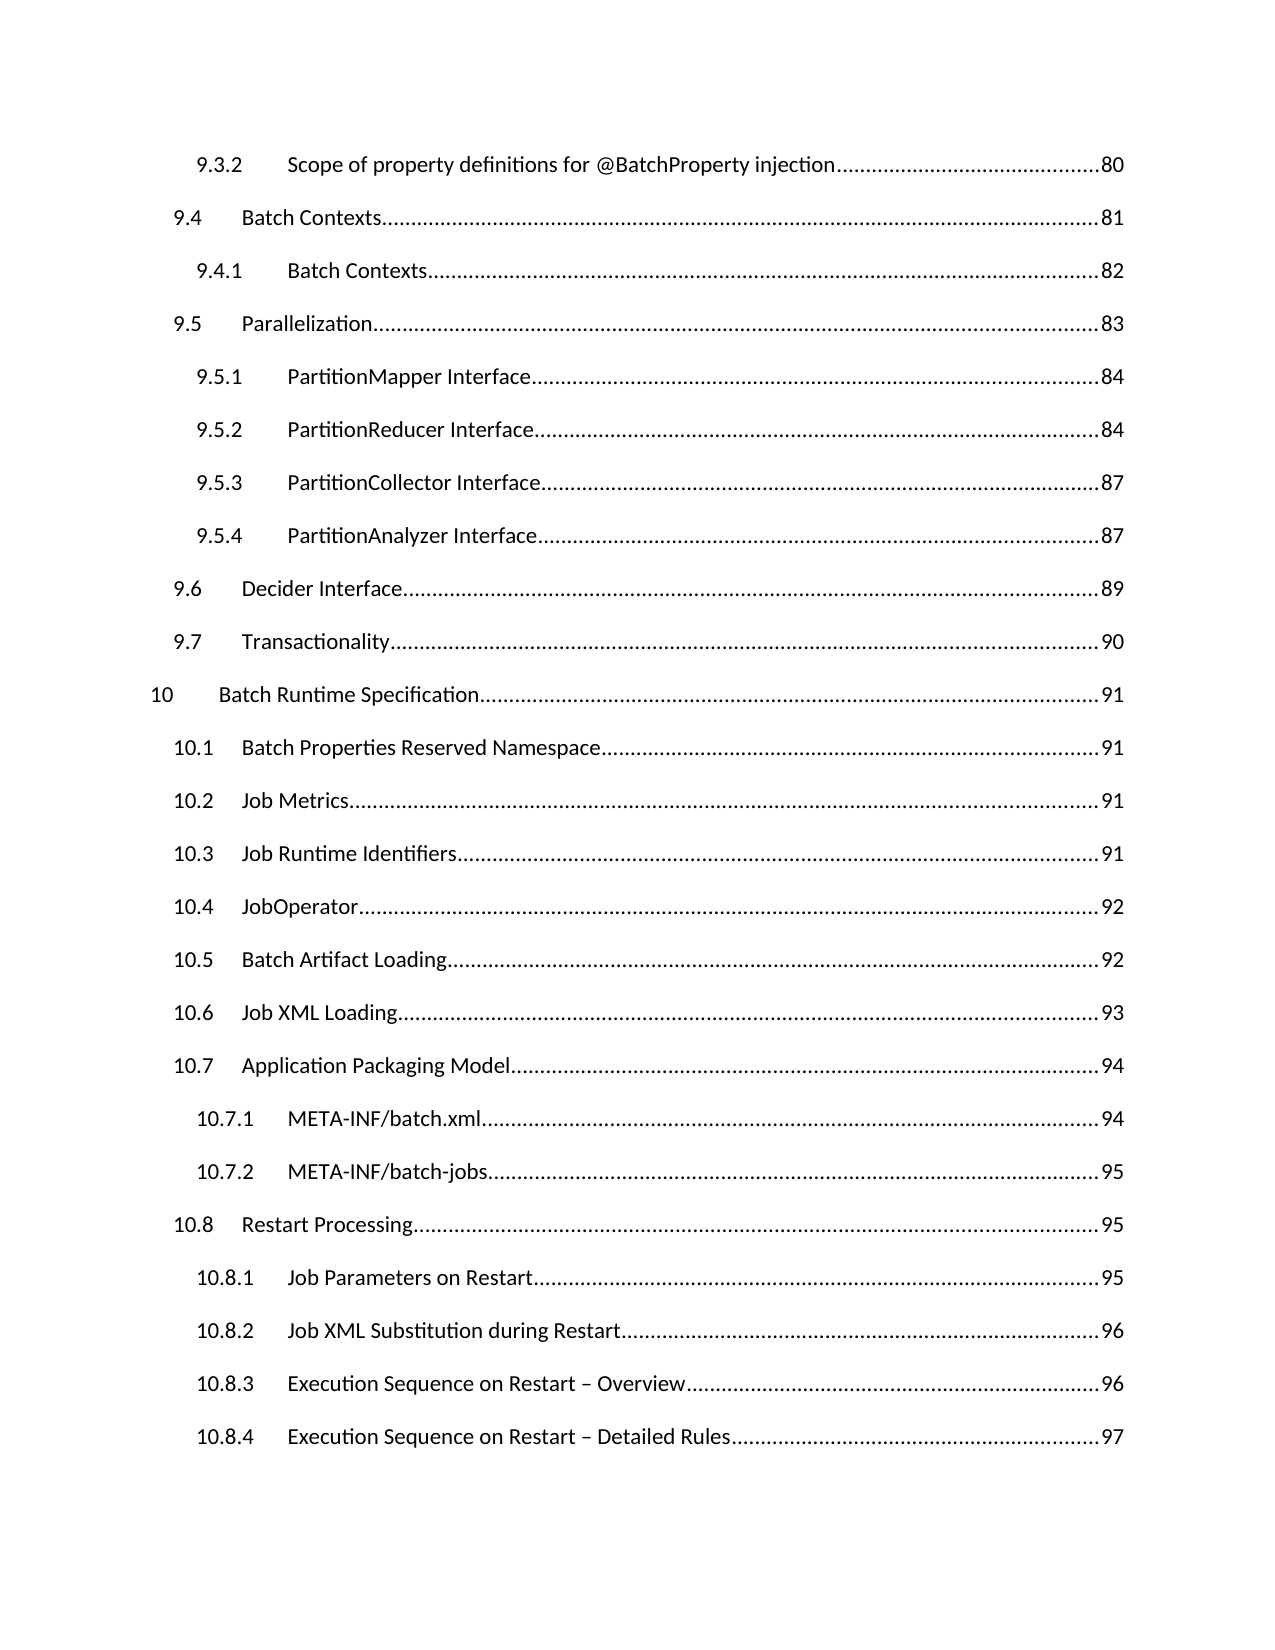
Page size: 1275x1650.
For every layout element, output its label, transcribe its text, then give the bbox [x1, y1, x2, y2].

text 9.7 Transactionality 90 [173, 627, 1125, 655]
text 10.2 Job Metrics 91 [173, 786, 1125, 814]
text 9.6 Decider Interface 89 [173, 574, 1125, 602]
text 10.8.1 Job Parameters on Restart 95 [196, 1263, 1125, 1291]
text 9.5.2 PartitionReducer Interface 84 [196, 415, 1125, 443]
text 9.5.3 PartitionCollector Interface 87 [196, 468, 1125, 496]
text 10.8.2 Job XML Substitution during Restart 96 [196, 1316, 1125, 1344]
text 10.7.2 META-INF/batch-jobs 95 [196, 1157, 1125, 1185]
text 10.3 Job Runtime Identifiers 91 [173, 839, 1125, 867]
text 9.4 Batch Contexts 81 [173, 203, 1125, 231]
text 10.8 Restart Processing 95 [173, 1210, 1125, 1238]
text 10.7.1 META-INF/batch.xml 94 [196, 1104, 1125, 1132]
text 10.5 Batch Artifact Loading 92 [173, 945, 1125, 973]
text 9.3.2 Scope of property definitions for @BatchProperty injection 80 [196, 150, 1125, 178]
text 9.5 Parallelization 83 [173, 309, 1125, 337]
text 10.4 JobOperator 92 [173, 892, 1125, 920]
text 10.1 Batch Properties Reserved Namespace 91 [173, 733, 1125, 761]
text 10.6 Job XML Loading 93 [173, 998, 1125, 1026]
text 9.5.4 PartitionAnalyzer Interface 87 [196, 521, 1125, 549]
text 10.7 Application Packaging Model 94 [173, 1051, 1125, 1079]
text 10.8.3 Execution Sequence on Restart – Overview 96 [196, 1369, 1125, 1397]
text 9.5.1 PartitionMapper Interface 84 [196, 362, 1125, 390]
text 10.8.4 Execution Sequence on Restart – Detailed Rules 97 [196, 1422, 1125, 1451]
text 9.4.1 Batch Contexts 82 [196, 256, 1125, 284]
text 10 Batch Runtime Specification 91 [150, 680, 1125, 708]
